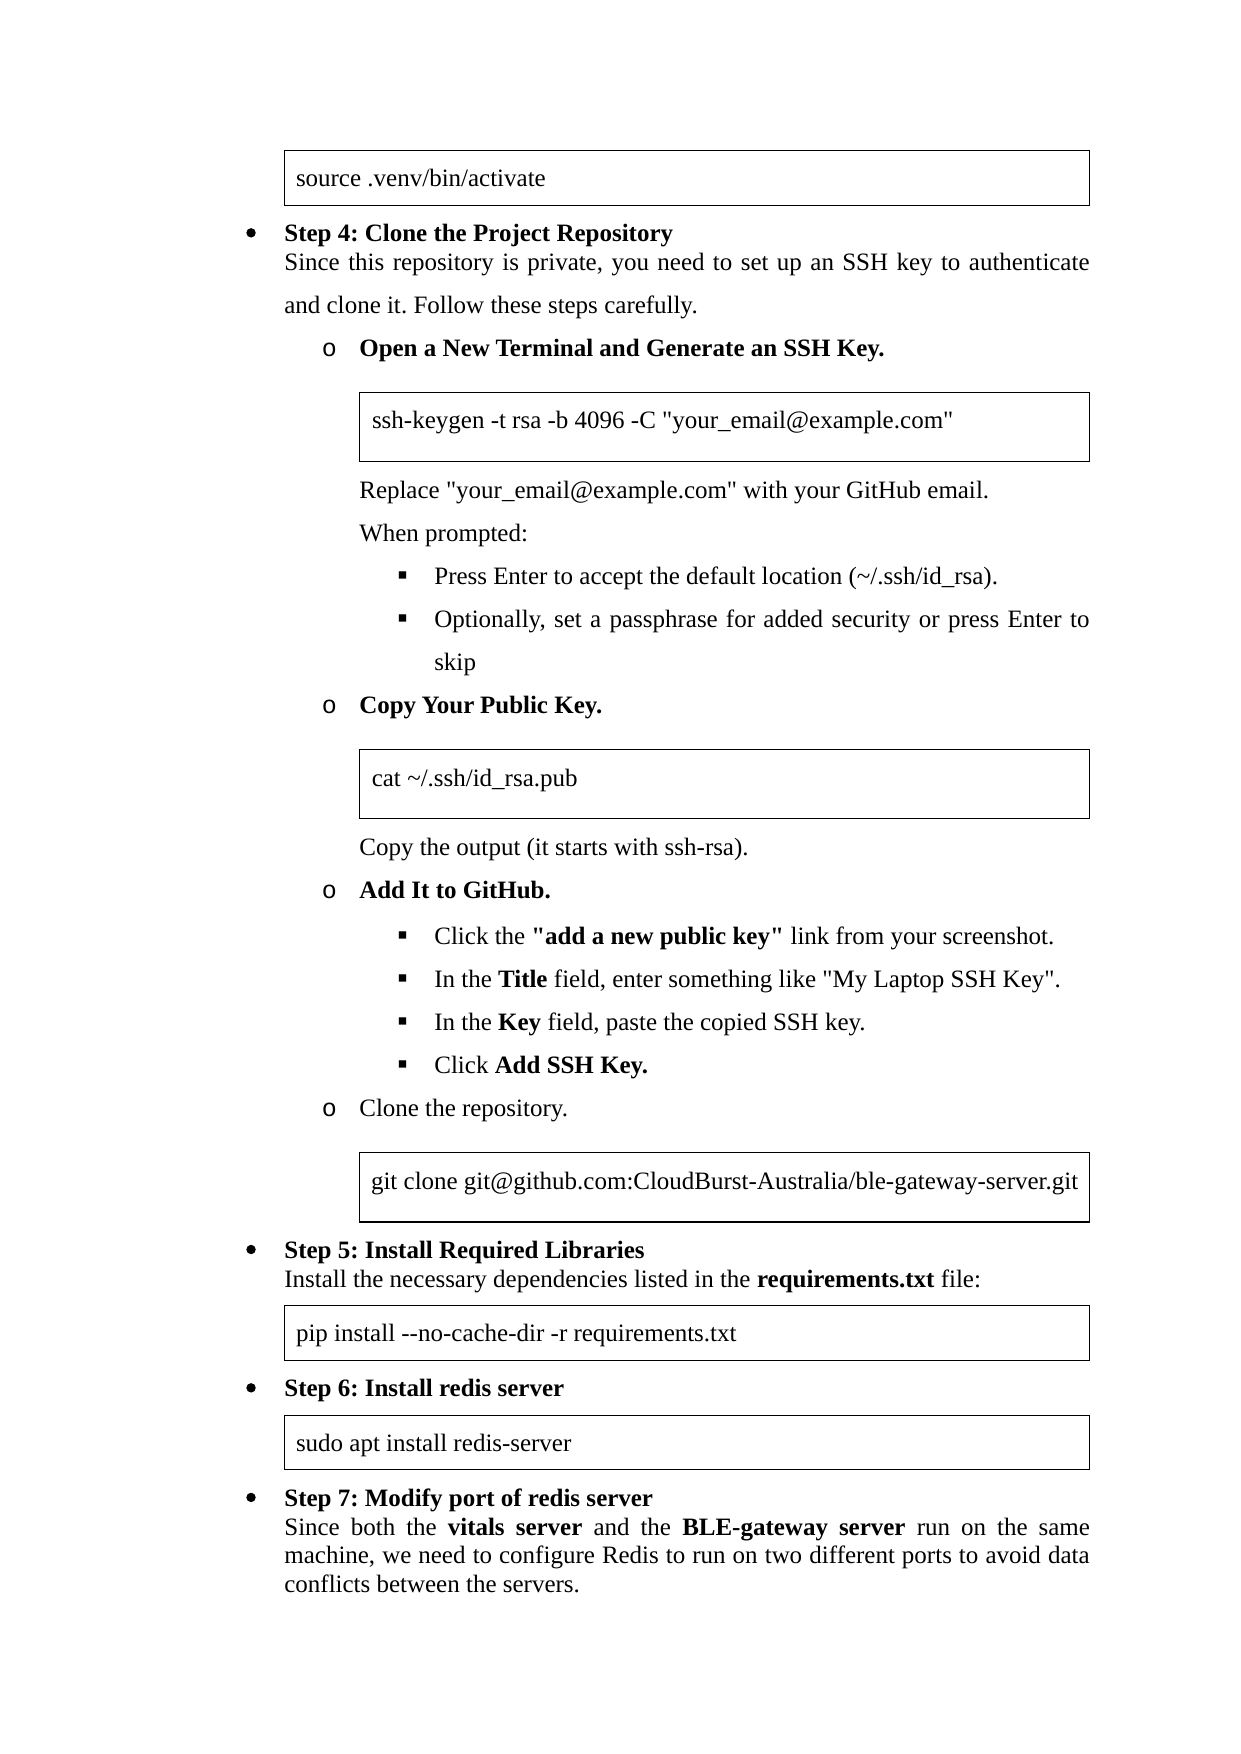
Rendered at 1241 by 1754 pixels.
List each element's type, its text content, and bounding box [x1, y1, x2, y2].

table_header git clone git@github.com:CloudBurst-Australia/ble-gateway-server.git [360, 1153, 1089, 1221]
list Install the necessary dependencies listed in the requirements.txt file: [284, 1264, 1090, 1292]
list Step 7: Modify port of redis server [247, 1483, 1090, 1512]
list Press Enter to accept the default location (~/.ssh/id_rsa). [397, 561, 1090, 590]
list Since this repository is private, you need to set up an SSH key to authenticate and clone it. Follow these steps carefully. [284, 247, 1090, 319]
list Copy Your Public Key. [322, 690, 1090, 721]
list Click Add SSH Key. [397, 1050, 1090, 1079]
list Copy the output (it starts with ssh-rsa). [359, 832, 1090, 860]
list Step 6: Install redis server [247, 1373, 1090, 1402]
list Replace "your_email@example.com" with your GitHub email. [359, 475, 1090, 503]
table_header cat ~/.ssh/id_rsa.pub [360, 750, 1089, 818]
table_header pip install --no-cache-dir -r requirements.txt [285, 1306, 1089, 1360]
list Clone the repository. [322, 1093, 1090, 1124]
table_header ssh-keygen -t rsa -b 4096 -C "your_email@example.com" [360, 393, 1089, 461]
list In the Key field, paste the copied SSH key. [397, 1007, 1090, 1036]
list Open a New Terminal and Generate an SSH Key. [322, 333, 1090, 364]
list Step 5: Install Required Libraries [247, 1235, 1090, 1264]
list Click the "add a new public key" link from your screenshot. [397, 921, 1090, 950]
list Optionally, set a passphrase for added security or press Enter to skip [397, 604, 1090, 676]
table_header sudo apt install redis-server [285, 1416, 1089, 1469]
list In the Title field, enter something like "My Laptop SSH Key". [397, 964, 1090, 993]
list Step 4: Clone the Project Repository [247, 218, 1090, 247]
list Add It to GitHub. [322, 875, 1090, 906]
list When prompted: [359, 518, 1090, 547]
table_header source .venv/bin/activate [285, 151, 1089, 205]
list Since both the vitals server and the BLE-gateway server run on the same machine, we need to configure Redis to run on two different ports to avoid data conflicts between the servers. [284, 1512, 1090, 1598]
